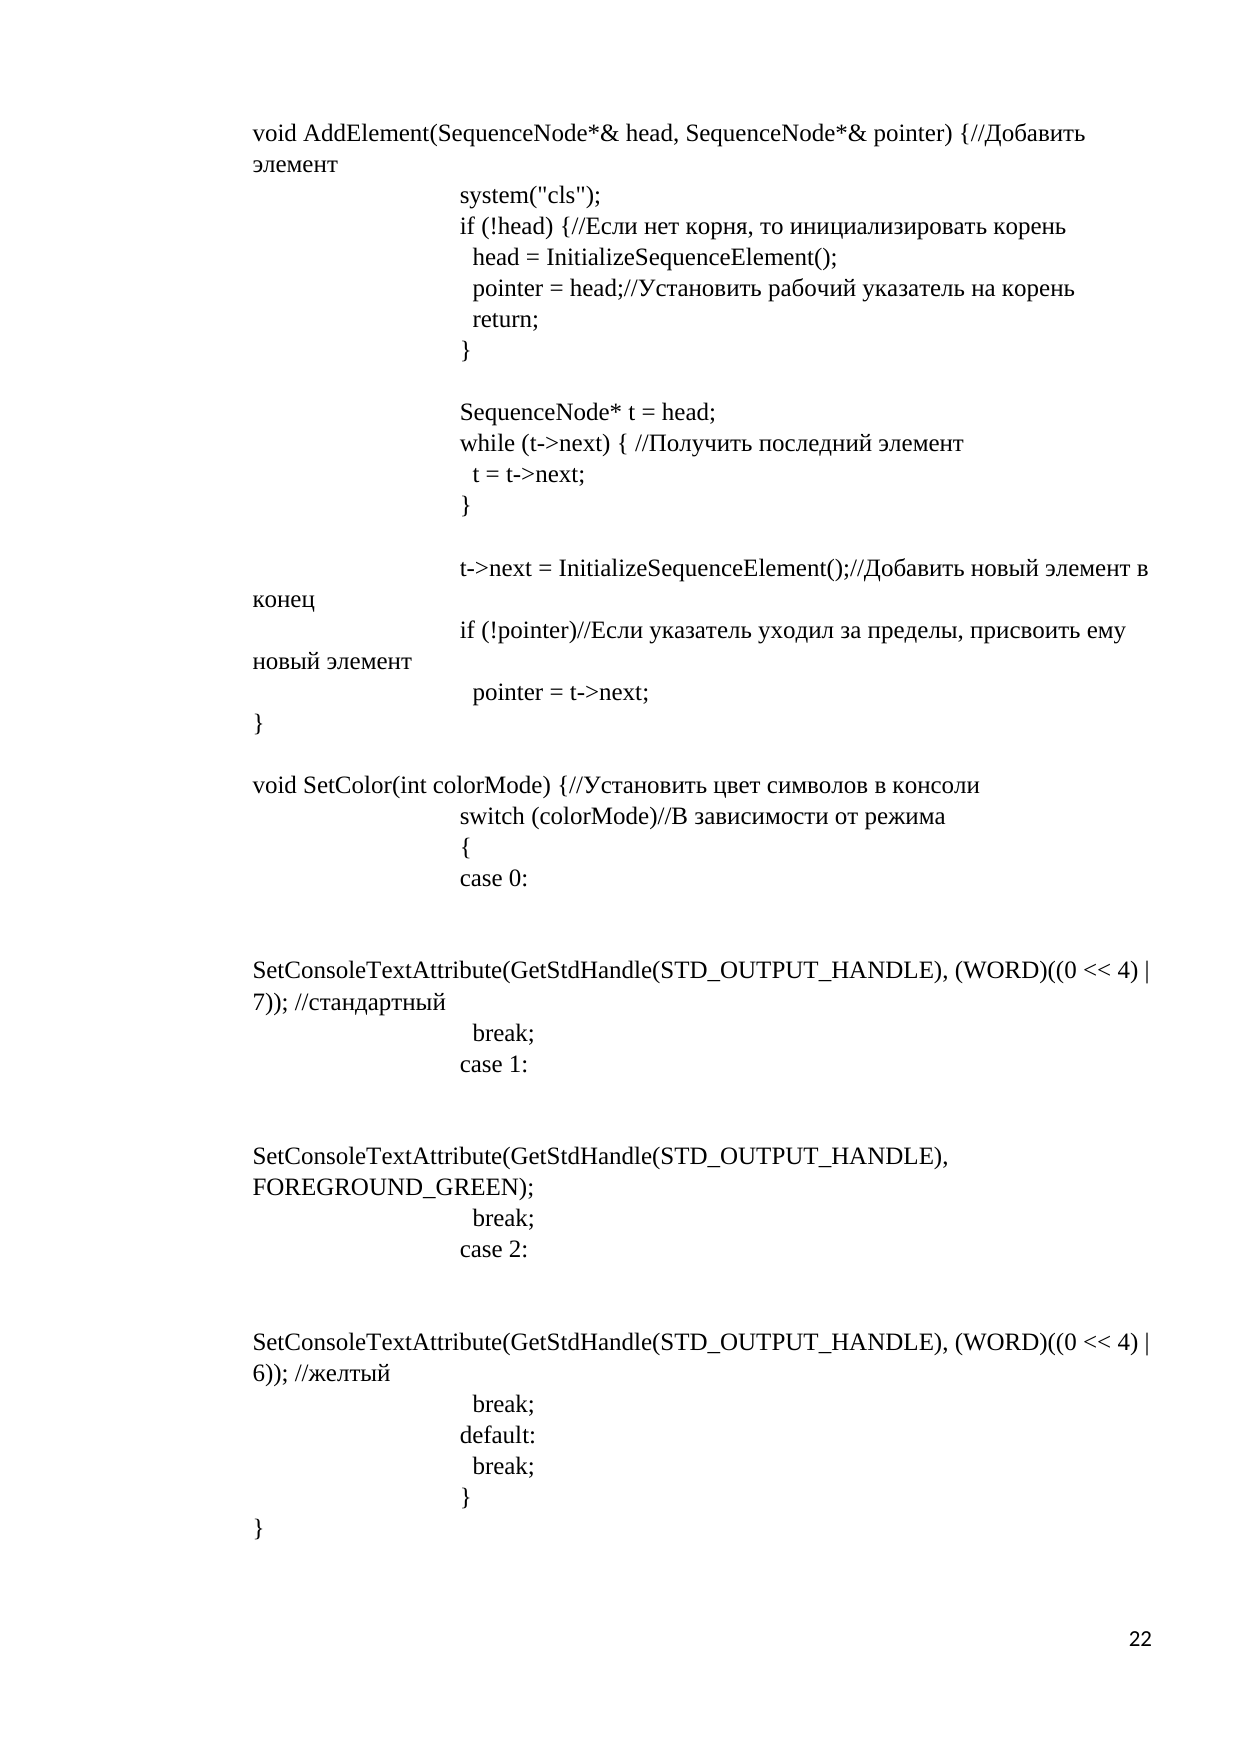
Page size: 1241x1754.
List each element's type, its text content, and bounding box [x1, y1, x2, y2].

list case 2: [252, 1234, 1152, 1263]
list head = InitializeSequenceElement(); [252, 242, 1152, 271]
list SequenceNode* t = head; [252, 397, 1152, 426]
list break; [252, 1203, 1152, 1232]
list void SetColor(int colorMode) {//Установить цвет символов в консоли [252, 770, 1152, 799]
list t->next = InitializeSequenceElement();//Добавить новый элемент в конец [252, 553, 1152, 612]
list break; [252, 1451, 1152, 1479]
list switch (colorMode)//В зависимости от режима [252, 801, 1152, 830]
list case 1: [252, 1049, 1152, 1077]
list SetConsoleTextAttribute(GetStdHandle(STD_OUTPUT_HANDLE), (WORD)((0 << 4) | 6)); //желтый [252, 1265, 1152, 1386]
list { [252, 832, 1152, 861]
list } [252, 335, 1152, 364]
list SetConsoleTextAttribute(GetStdHandle(STD_OUTPUT_HANDLE), FOREGROUND_GREEN); [252, 1080, 1152, 1201]
list SetConsoleTextAttribute(GetStdHandle(STD_OUTPUT_HANDLE), (WORD)((0 << 4) | 7)); //стандартный [252, 894, 1152, 1015]
list if (!pointer)//Если указатель уходил за пределы, присвоить ему новый элемент [252, 615, 1152, 674]
list if (!head) {//Если нет корня, то инициализировать корень [252, 211, 1152, 240]
list break; [252, 1389, 1152, 1417]
list } [252, 708, 1152, 737]
list default: [252, 1420, 1152, 1448]
list break; [252, 1018, 1152, 1046]
list case 0: [252, 863, 1152, 892]
list system("cls"); [252, 180, 1152, 209]
list } [252, 1513, 1152, 1542]
list } [252, 491, 1152, 519]
list pointer = t->next; [252, 677, 1152, 706]
list void AddElement(SequenceNode*& head, SequenceNode*& pointer) {//Добавить элемент [252, 118, 1152, 178]
list } [252, 1482, 1152, 1511]
list pointer = head;//Установить рабочий указатель на корень [252, 273, 1152, 302]
list while (t->next) { //Получить последний элемент [252, 428, 1152, 457]
list return; [252, 304, 1152, 333]
list t = t->next; [252, 459, 1152, 488]
